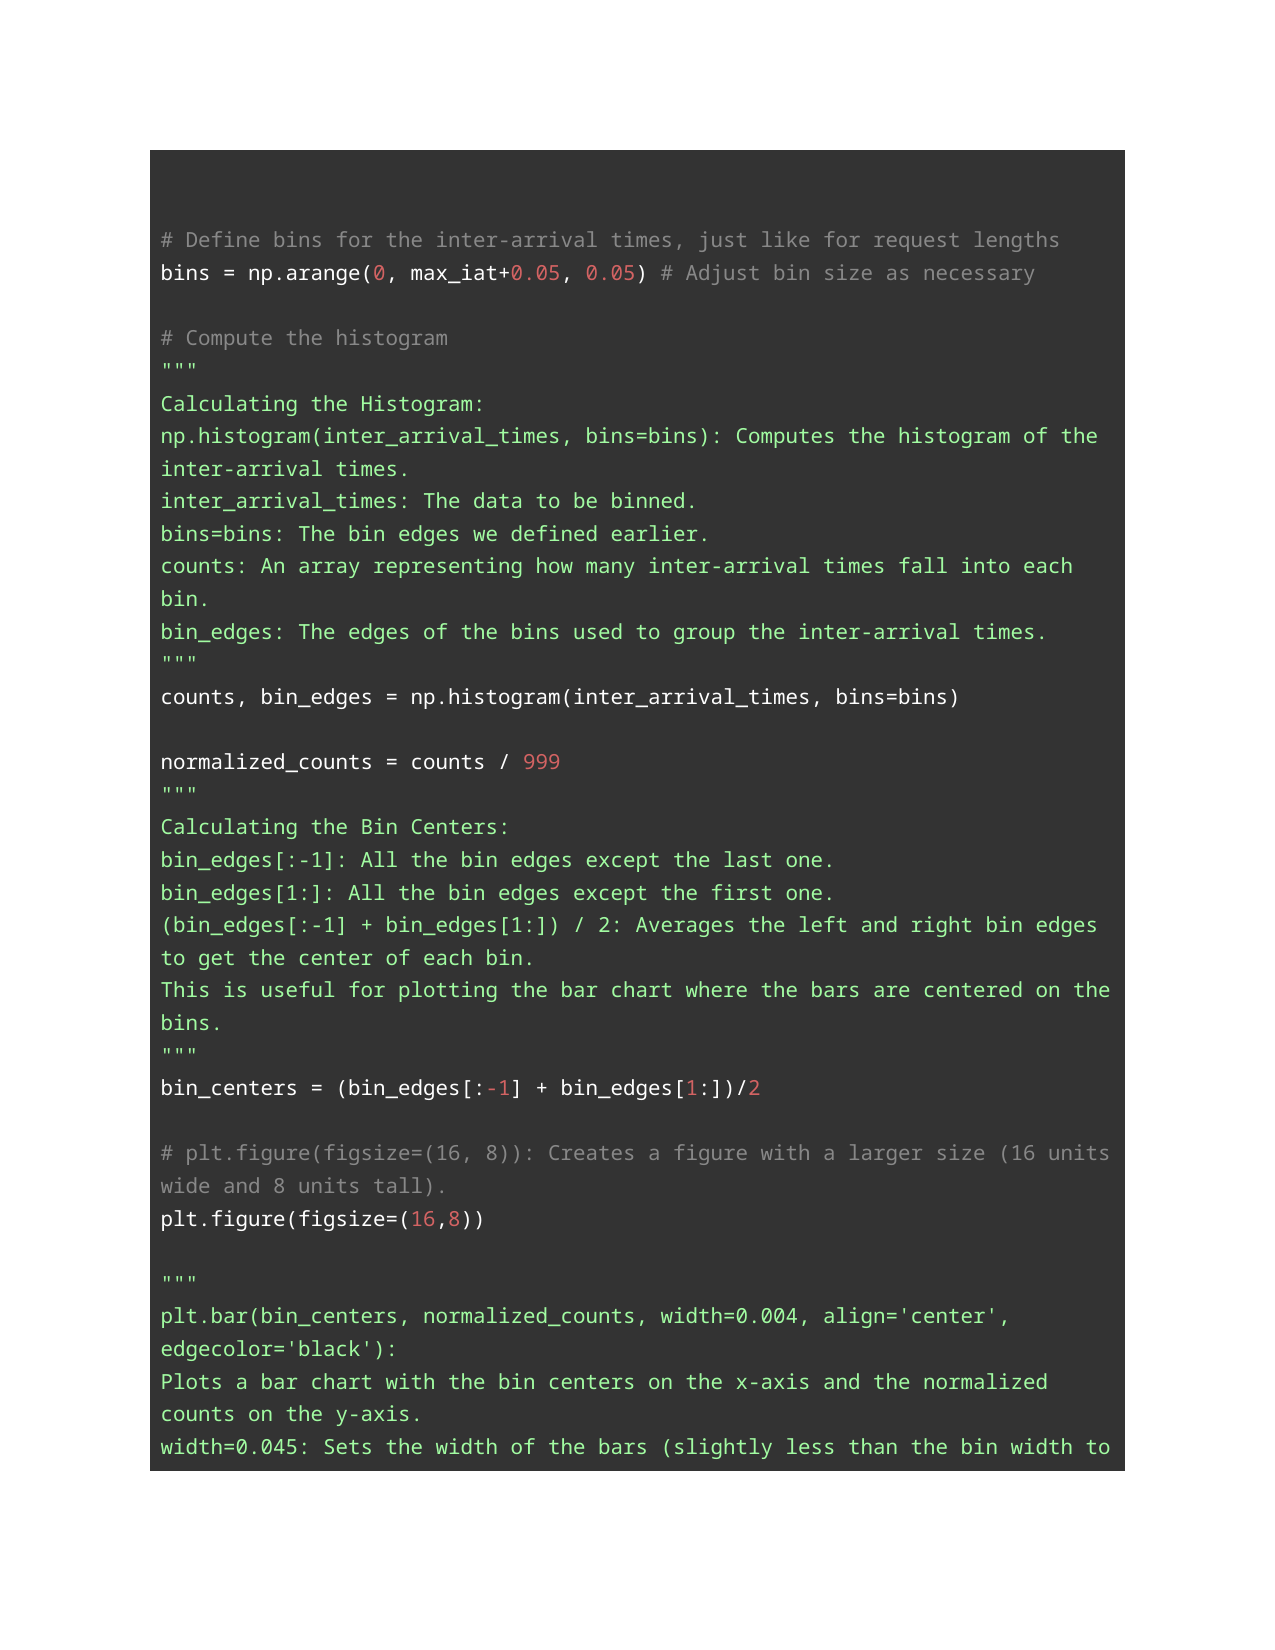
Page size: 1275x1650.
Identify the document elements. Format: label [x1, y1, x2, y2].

table_header [150, 150, 1125, 1471]
